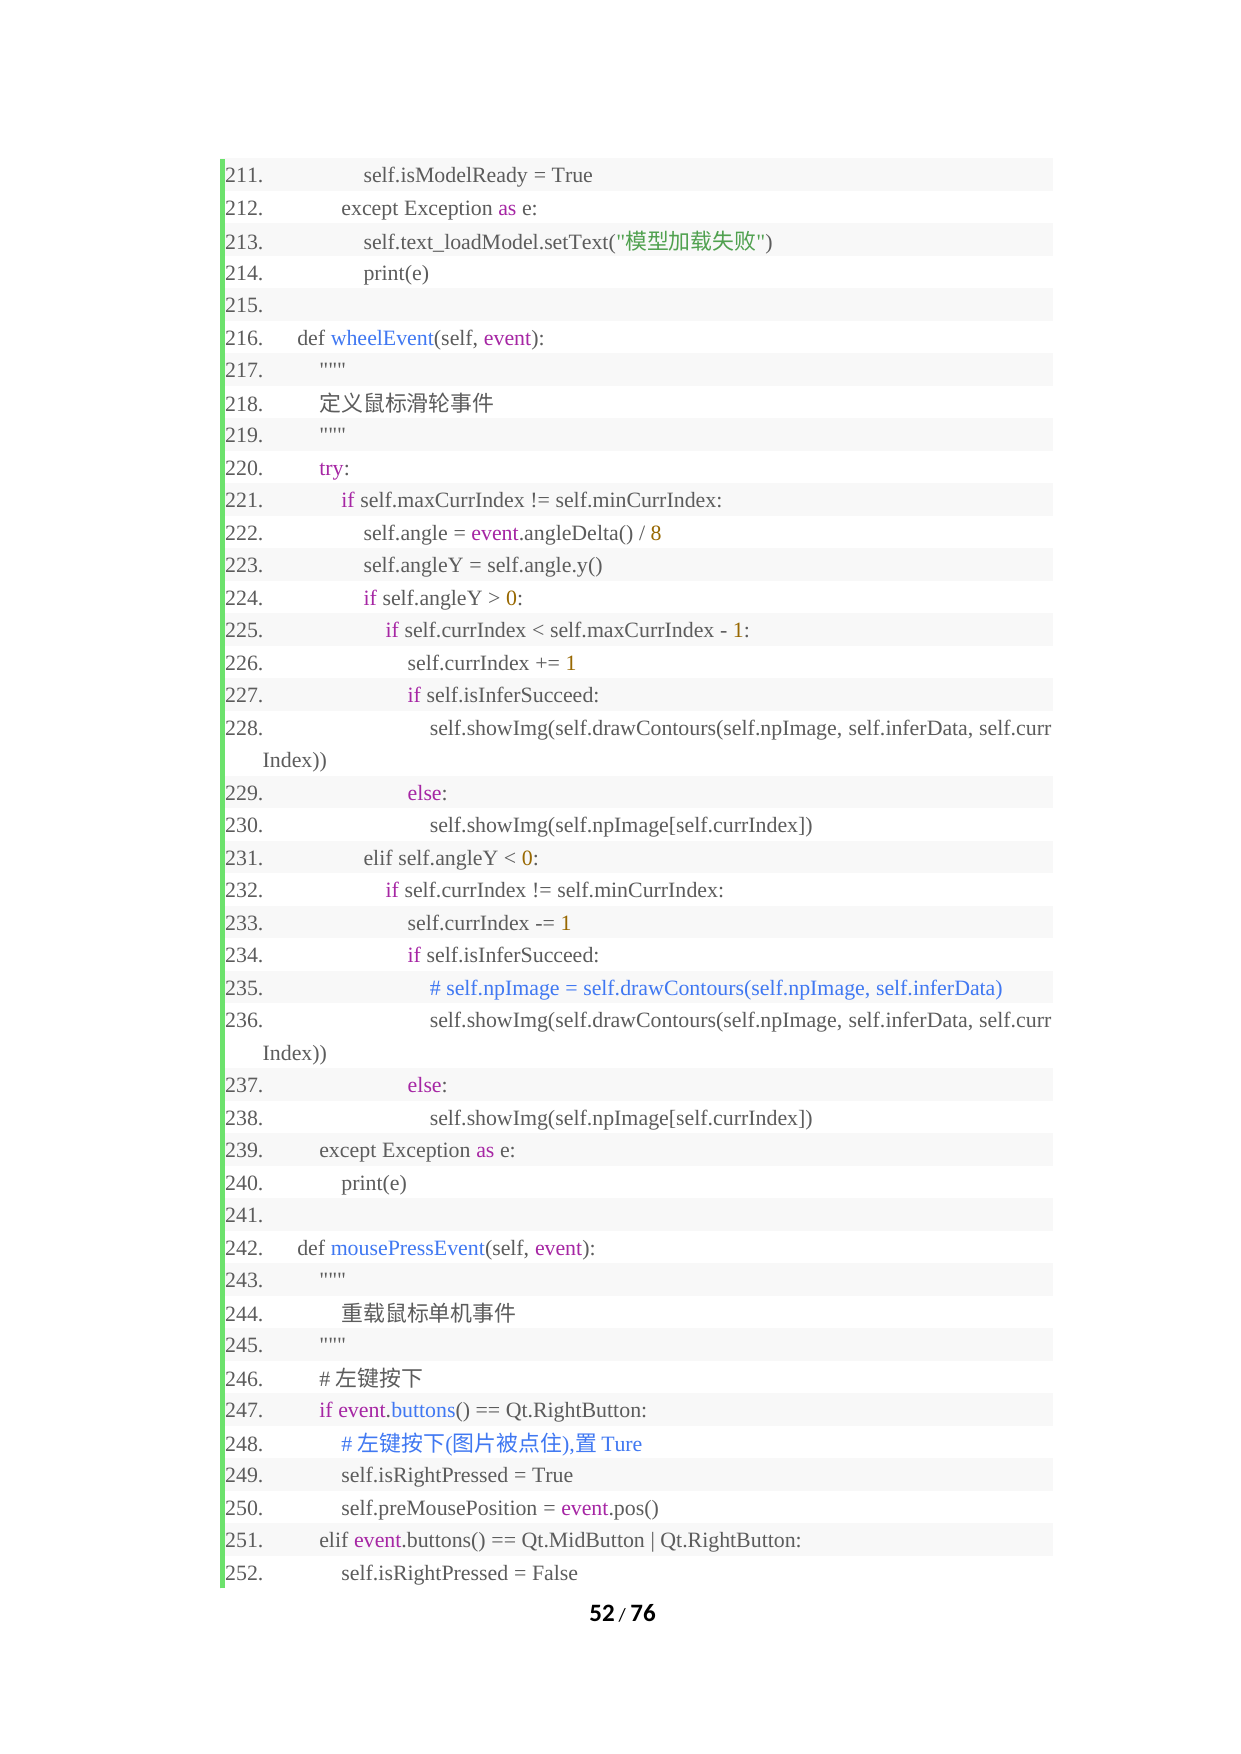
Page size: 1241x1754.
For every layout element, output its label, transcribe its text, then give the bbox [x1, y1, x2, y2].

list except Exception as e: [225, 191, 1053, 223]
list if self.maxCurrIndex != self.minCurrIndex: [225, 483, 1053, 516]
list self.isModelReady = True [220, 158, 1053, 191]
list elif self.angleY < 0: [225, 841, 1053, 873]
list 定义鼠标滑轮事件 [225, 386, 1053, 418]
list if self.currIndex != self.minCurrIndex: [225, 873, 1053, 906]
list self.currIndex -= 1 [225, 906, 1053, 938]
list if self.angleY > 0: [225, 581, 1053, 613]
list """ [225, 353, 1053, 386]
list # self.npImage = self.drawContours(self.npImage, self.inferData) [225, 971, 1053, 1003]
list 重载鼠标单机事件 [225, 1296, 1053, 1328]
list self.isRightPressed = False [225, 1556, 1053, 1588]
list if self.isInferSucceed: [225, 678, 1053, 711]
list """ [225, 418, 1053, 451]
list if self.isInferSucceed: [225, 938, 1053, 971]
list # 左键按下(图片被点住),置Ture [225, 1426, 1053, 1458]
list """ [225, 1263, 1053, 1296]
list self.showImg(self.npImage[self.currIndex]) [225, 1101, 1053, 1133]
list print(e) [225, 256, 1053, 288]
list except Exception as e: [225, 1133, 1053, 1166]
list """ [225, 1328, 1053, 1361]
list # 左键按下 [225, 1361, 1053, 1393]
list self.angle = event.angleDelta() / 8 [225, 516, 1053, 548]
list if event.buttons() == Qt.RightButton: [225, 1393, 1053, 1426]
list self.currIndex += 1 [225, 646, 1053, 678]
list else: [225, 776, 1053, 808]
list self.showImg(self.drawContours(self.npImage, self.inferData, self.currIndex)) [225, 711, 1053, 776]
list def wheelEvent(self, event): [225, 321, 1053, 353]
list elif event.buttons() == Qt.MidButton | Qt.RightButton: [225, 1523, 1053, 1556]
list self.isRightPressed = True [225, 1458, 1053, 1491]
list else: [225, 1068, 1053, 1101]
list def mousePressEvent(self, event): [225, 1231, 1053, 1263]
list self.showImg(self.drawContours(self.npImage, self.inferData, self.currIndex)) [225, 1003, 1053, 1068]
list if self.currIndex < self.maxCurrIndex - 1: [225, 613, 1053, 646]
list self.preMousePosition = event.pos() [225, 1491, 1053, 1523]
list self.showImg(self.npImage[self.currIndex]) [225, 808, 1053, 841]
list self.angleY = self.angle.y() [225, 548, 1053, 581]
list self.text_loadModel.setText("模型加载失败") [225, 223, 1053, 256]
list print(e) [225, 1166, 1053, 1198]
list try: [225, 451, 1053, 483]
